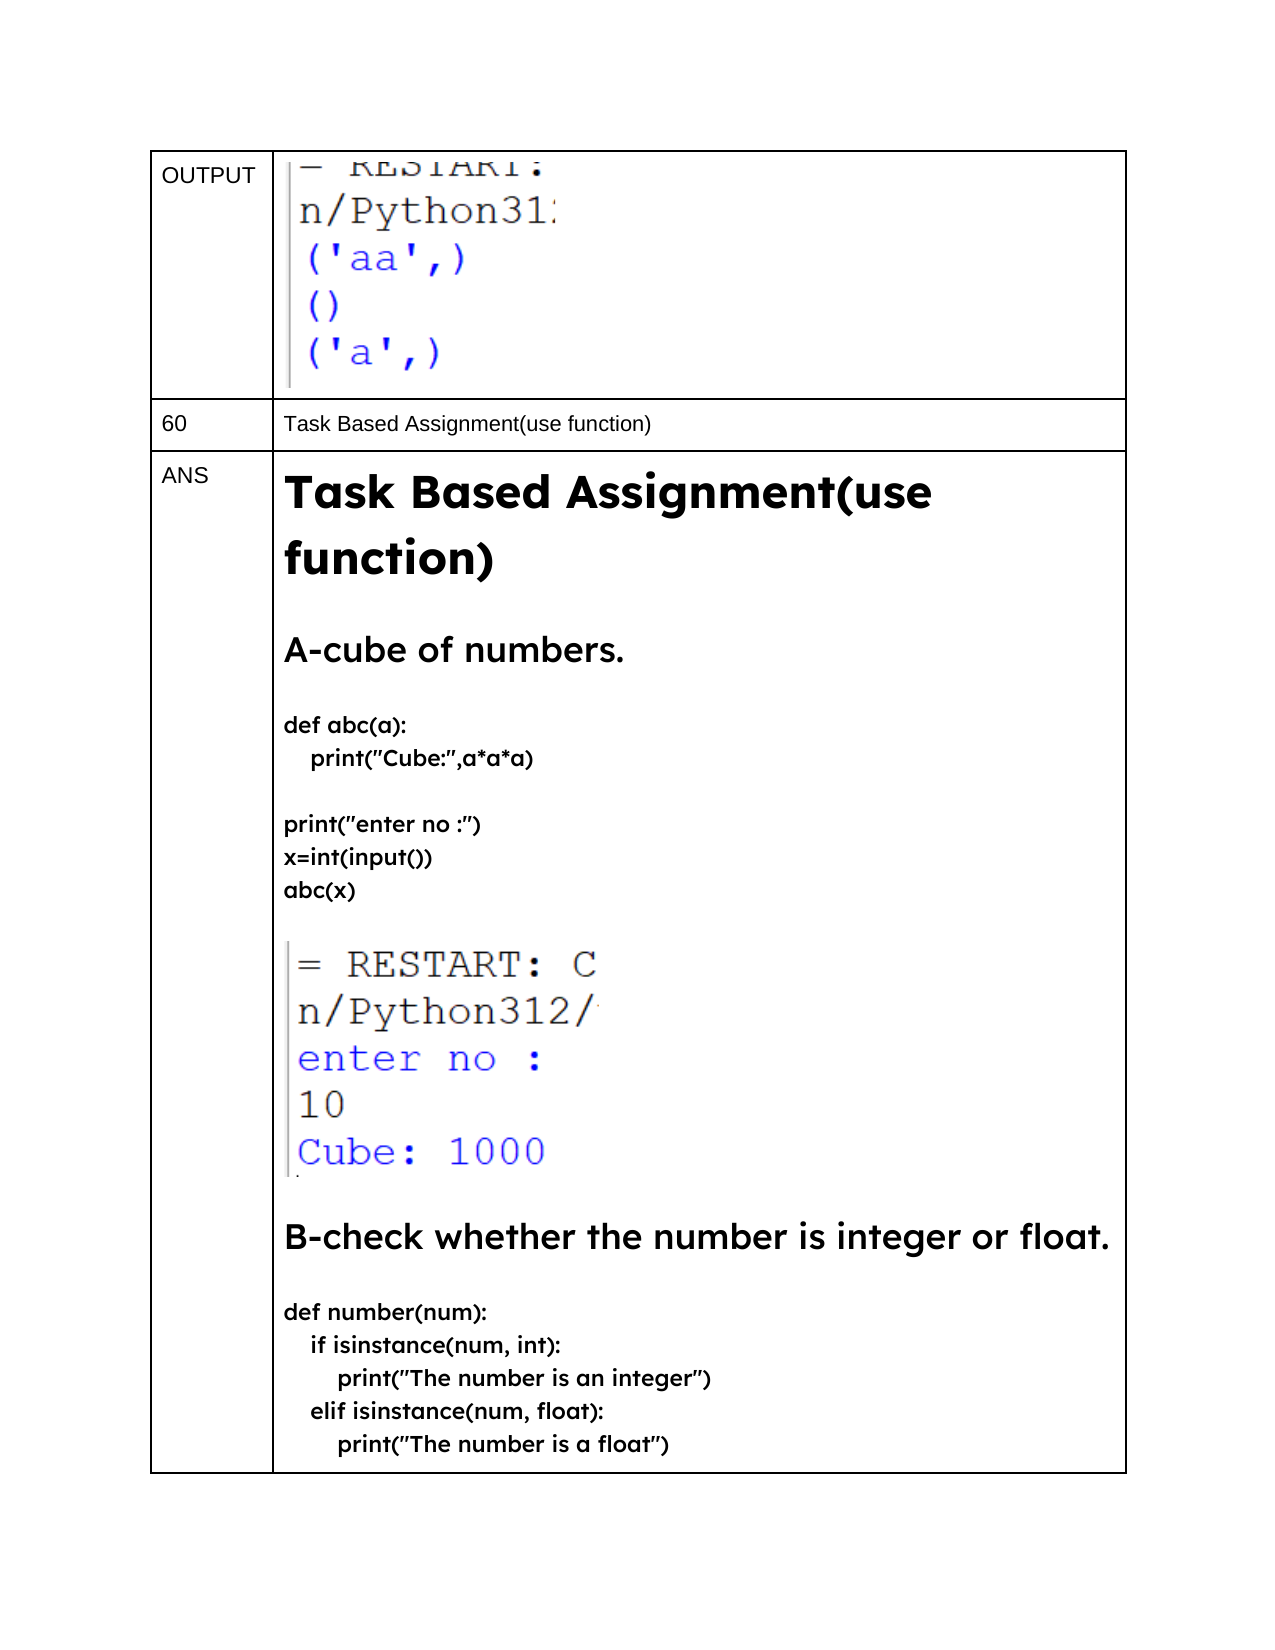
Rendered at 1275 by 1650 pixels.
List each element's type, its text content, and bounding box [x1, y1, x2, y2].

picture [283, 162, 556, 388]
table_cell OUTPUT [152, 152, 272, 398]
picture [283, 941, 599, 1177]
table_cell ANS [152, 452, 272, 1472]
table_cell [274, 152, 1125, 398]
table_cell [274, 452, 1125, 1472]
table_cell Task Based Assignment(use function) [274, 400, 1125, 450]
table_cell 60 [152, 400, 272, 450]
